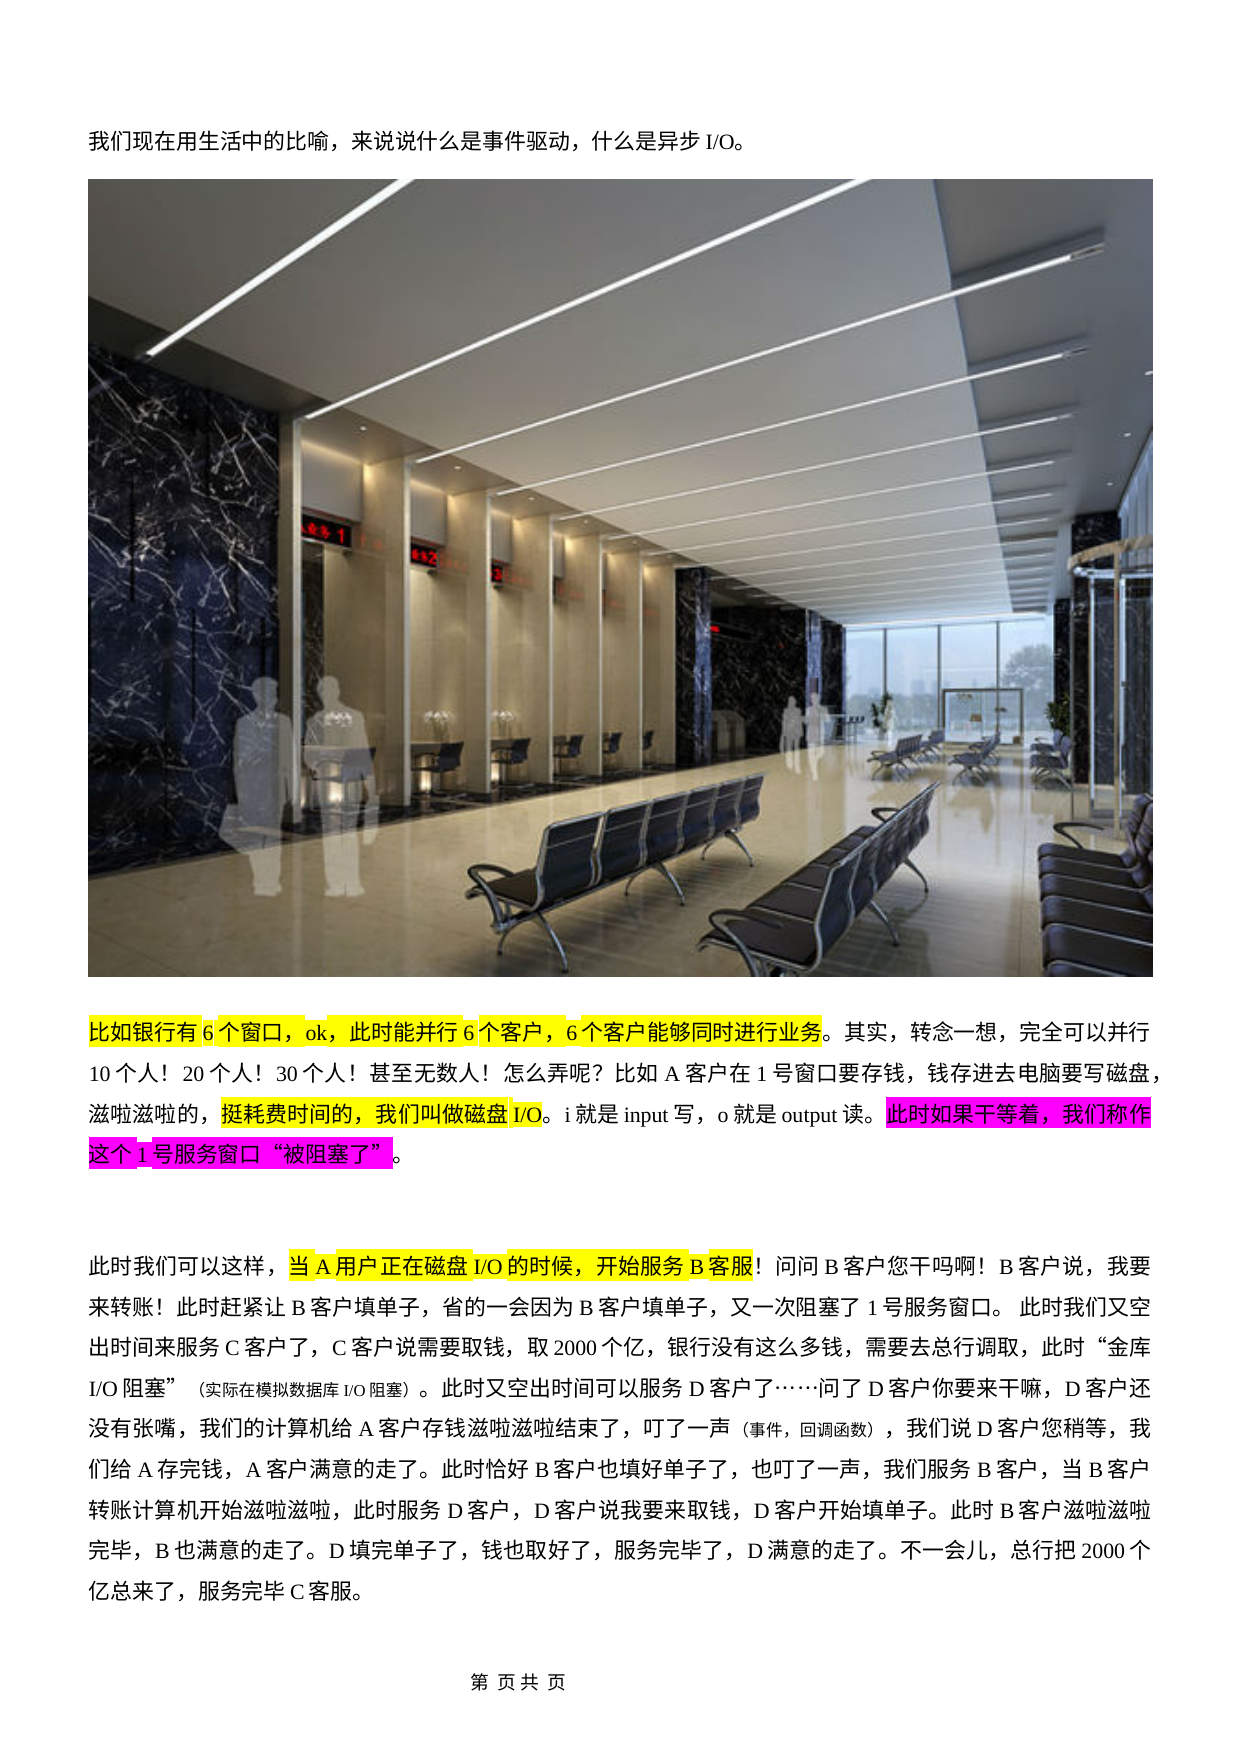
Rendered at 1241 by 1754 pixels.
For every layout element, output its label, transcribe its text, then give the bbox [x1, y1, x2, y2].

picture [88, 179, 1153, 977]
text 此时我们可以这样，当A用户正在磁盘I/O的时候，开始服务B客服！问问B客户您干吗啊！B客户说，我要来转账！此时赶紧让B客户填单子，省的一会因为B客户填单子，又一次阻塞了1号服务窗口。 此时我们又空出时间来服务C客户了，C客户说需要取钱，取2000个亿，银行没有这么多钱，需要去总行调取，此时“金库I/O阻塞”（实际在模拟数据库I/O阻塞）。此时又空出时间可以服务D客户了……问了D客户你要来干嘛，D客户还没有张嘴，我们的计算机给A客户存钱滋啦滋啦结束了，叮了一声（事件，回调函数），我们说D客户您稍等，我们给A存完钱，A客户满意的走了。此时恰好B客户也填好单子了，也叮了一声，我们服务B客户，当B客户转账计算机开始滋啦滋啦，此时服务D客户，D客户说我要来取钱，D客户开始填单子。此时B客户滋啦滋啦完毕，B也满意的走了。D填完单子了，钱也取好了，服务完毕了，D满意的走了。不一会儿，总行把2000个亿总来了，服务完毕C客服。 [88, 1248, 1152, 1606]
text 我们现在用生活中的比喻，来说说什么是事件驱动，什么是异步I/O。 [88, 123, 1152, 156]
text 比如银行有6个窗口，ok，此时能并行6个客户，6个客户能够同时进行业务。其实，转念一想，完全可以并行10个人！20个人！30个人！甚至无数人！怎么弄呢？比如A客户在1号窗口要存钱，钱存进去电脑要写磁盘，滋啦滋啦的，挺耗费时间的，我们叫做磁盘I/O。i就是input写，o就是output读。此时如果干等着，我们称作这个1号服务窗口“被阻塞了”。 [88, 1015, 1152, 1169]
